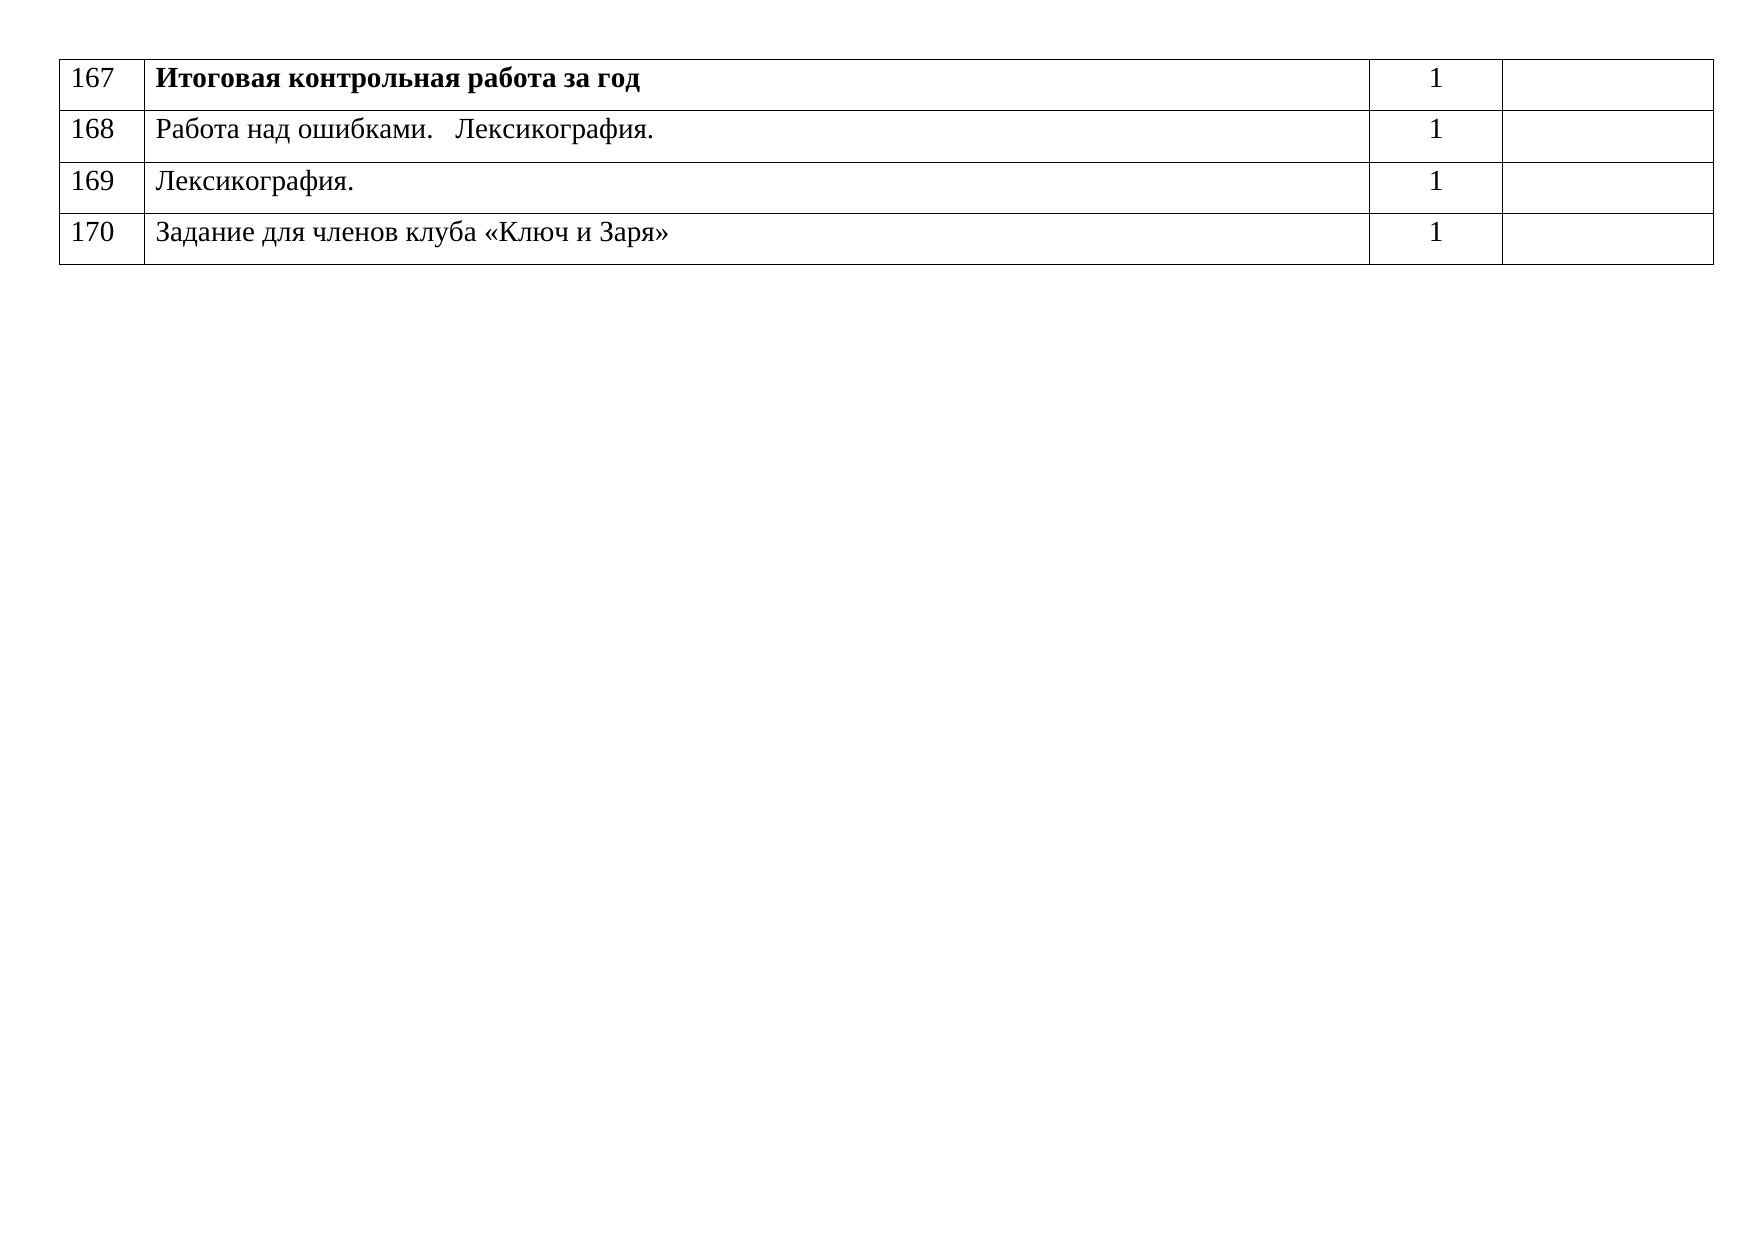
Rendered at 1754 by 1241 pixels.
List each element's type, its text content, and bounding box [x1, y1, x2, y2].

table_cell 167 [60, 60, 144, 110]
table_cell 1 [1370, 111, 1502, 162]
table_cell Лексикография. [145, 163, 1369, 213]
table_cell 170 [60, 214, 144, 264]
table_cell Работа над ошибками. Лексикография. [145, 111, 1369, 162]
table_cell 1 [1370, 214, 1502, 264]
table_cell [1503, 60, 1713, 110]
table_cell [1503, 214, 1713, 264]
table_cell [1503, 111, 1713, 162]
table_cell 169 [60, 163, 144, 213]
table_cell Задание для членов клуба «Ключ и Заря» [145, 214, 1369, 264]
table_cell 1 [1370, 60, 1502, 110]
table_cell 1 [1370, 163, 1502, 213]
table_cell 168 [60, 111, 144, 162]
table_cell Итоговая контрольная работа за год [145, 60, 1369, 110]
table_cell [1503, 163, 1713, 213]
